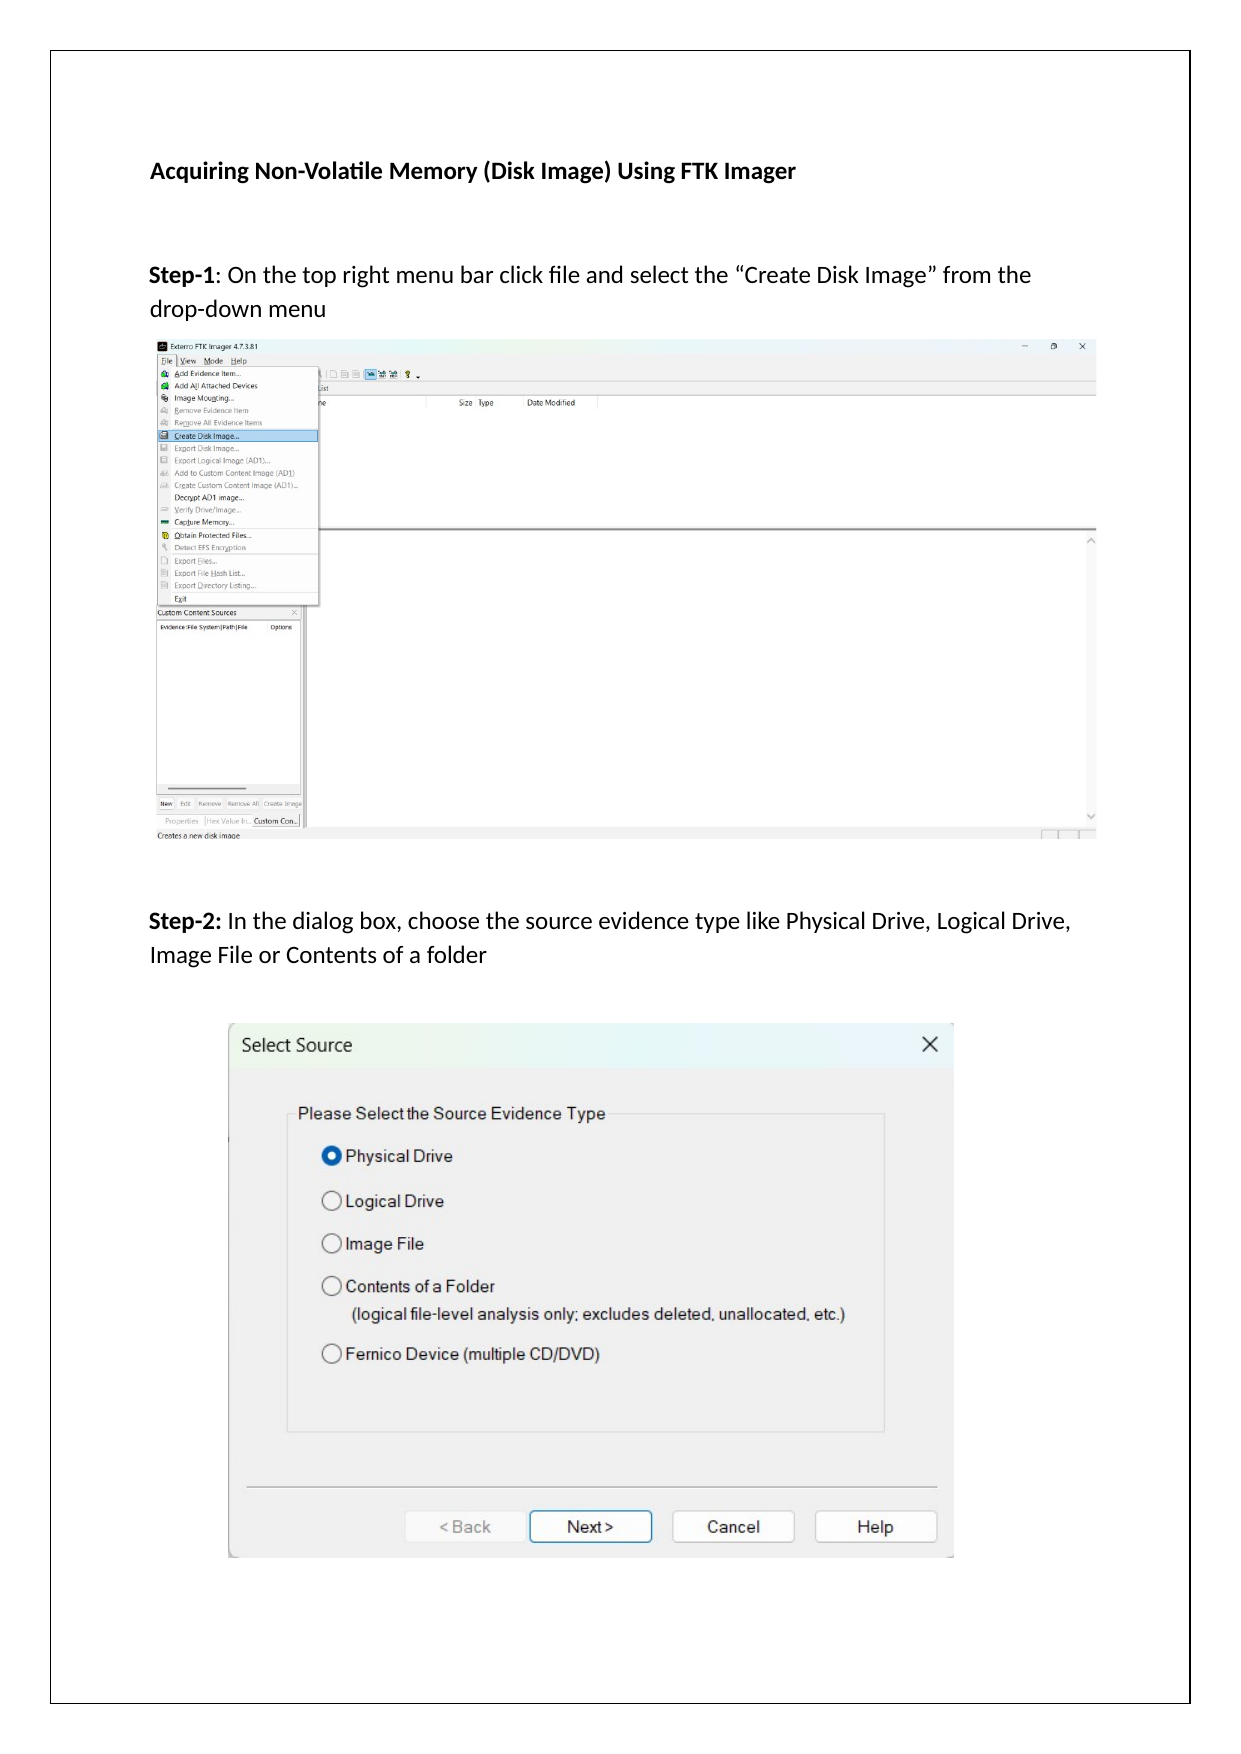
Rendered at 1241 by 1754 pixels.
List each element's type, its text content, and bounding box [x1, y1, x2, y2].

text Step-2: In the dialog box, choose the source evidence type like Physical Drive, Logical Drive, Image File or Contents of a folder [148, 905, 1093, 969]
picture [228, 1023, 954, 1558]
picture [156, 339, 1097, 839]
text Step-1: On the top right menu bar click file and select the “Create Disk Image” from the drop-down menu [148, 259, 1093, 324]
text Acquiring Non-Volatile Memory (Disk Image) Using FTK Imager [150, 155, 1096, 186]
